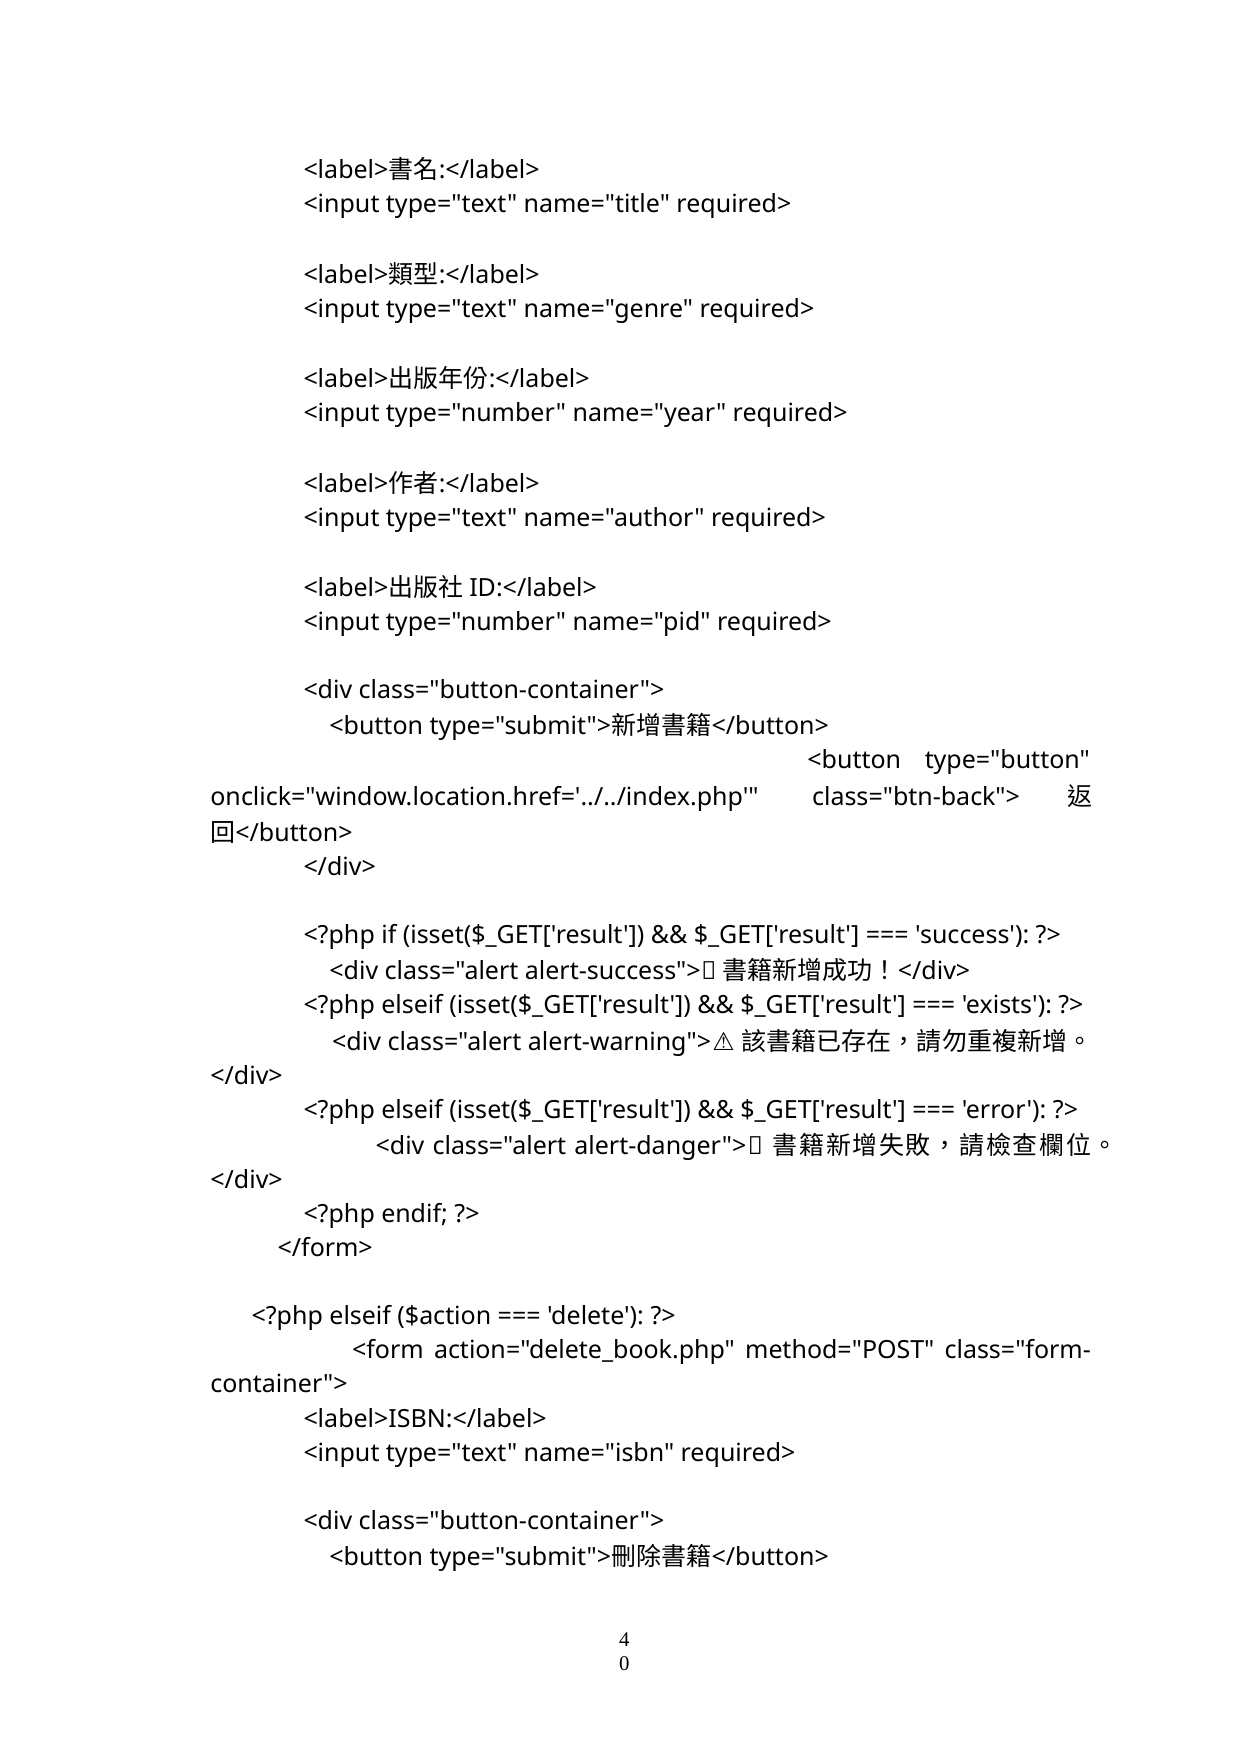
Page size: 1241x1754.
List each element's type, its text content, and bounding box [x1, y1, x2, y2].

text </form> [148, 1230, 1092, 1264]
text <label>出版社 ID:</label> [148, 567, 1092, 604]
text <?php elseif (isset($_GET['result']) && $_GET['result'] === 'error'): ?> [148, 1091, 1092, 1126]
text <button type="submit">新增書籍</button> [148, 706, 1092, 742]
text <?php elseif ($action === 'delete'): ?> [148, 1298, 1092, 1332]
text <label>出版年份:</label> [148, 359, 1092, 395]
text <div class="alert alert-warning">⚠️ 該書籍已存在，請勿重複新增。</div> [148, 1021, 1092, 1091]
text <div class="button-container"> [148, 672, 1092, 706]
text <form action="delete_book.php" method="POST" class="form-container"> [148, 1332, 1092, 1400]
text <label>書名:</label> [148, 150, 1092, 186]
text <?php elseif (isset($_GET['result']) && $_GET['result'] === 'exists'): ?> [148, 987, 1092, 1021]
text <input type="text" name="genre" required> [148, 291, 1092, 324]
text <input type="text" name="isbn" required> [148, 1434, 1092, 1468]
text <?php endif; ?> [148, 1196, 1092, 1230]
text </div> [148, 849, 1092, 883]
text <input type="number" name="year" required> [148, 395, 1092, 429]
text <input type="number" name="pid" required> [148, 604, 1092, 638]
text <button type="submit">刪除書籍</button> [148, 1536, 1092, 1573]
text <label>作者:</label> [148, 463, 1092, 499]
text <label>ISBN:</label> [148, 1400, 1092, 1434]
text <div class="button-container"> [148, 1502, 1092, 1536]
text <input type="text" name="title" required> [148, 186, 1092, 220]
text <button type="button" onclick="window.location.href='../../index.php'" class="btn-back">返回</button> [148, 742, 1092, 849]
text <input type="text" name="author" required> [148, 499, 1092, 533]
text <?php if (isset($_GET['result']) && $_GET['result'] === 'success'): ?> [148, 917, 1092, 951]
text <div class="alert alert-danger">❌ 書籍新增失敗，請檢查欄位。</div> [148, 1126, 1092, 1196]
text <div class="alert alert-success">✅ 書籍新增成功！</div> [148, 951, 1092, 987]
text <label>類型:</label> [148, 254, 1092, 291]
